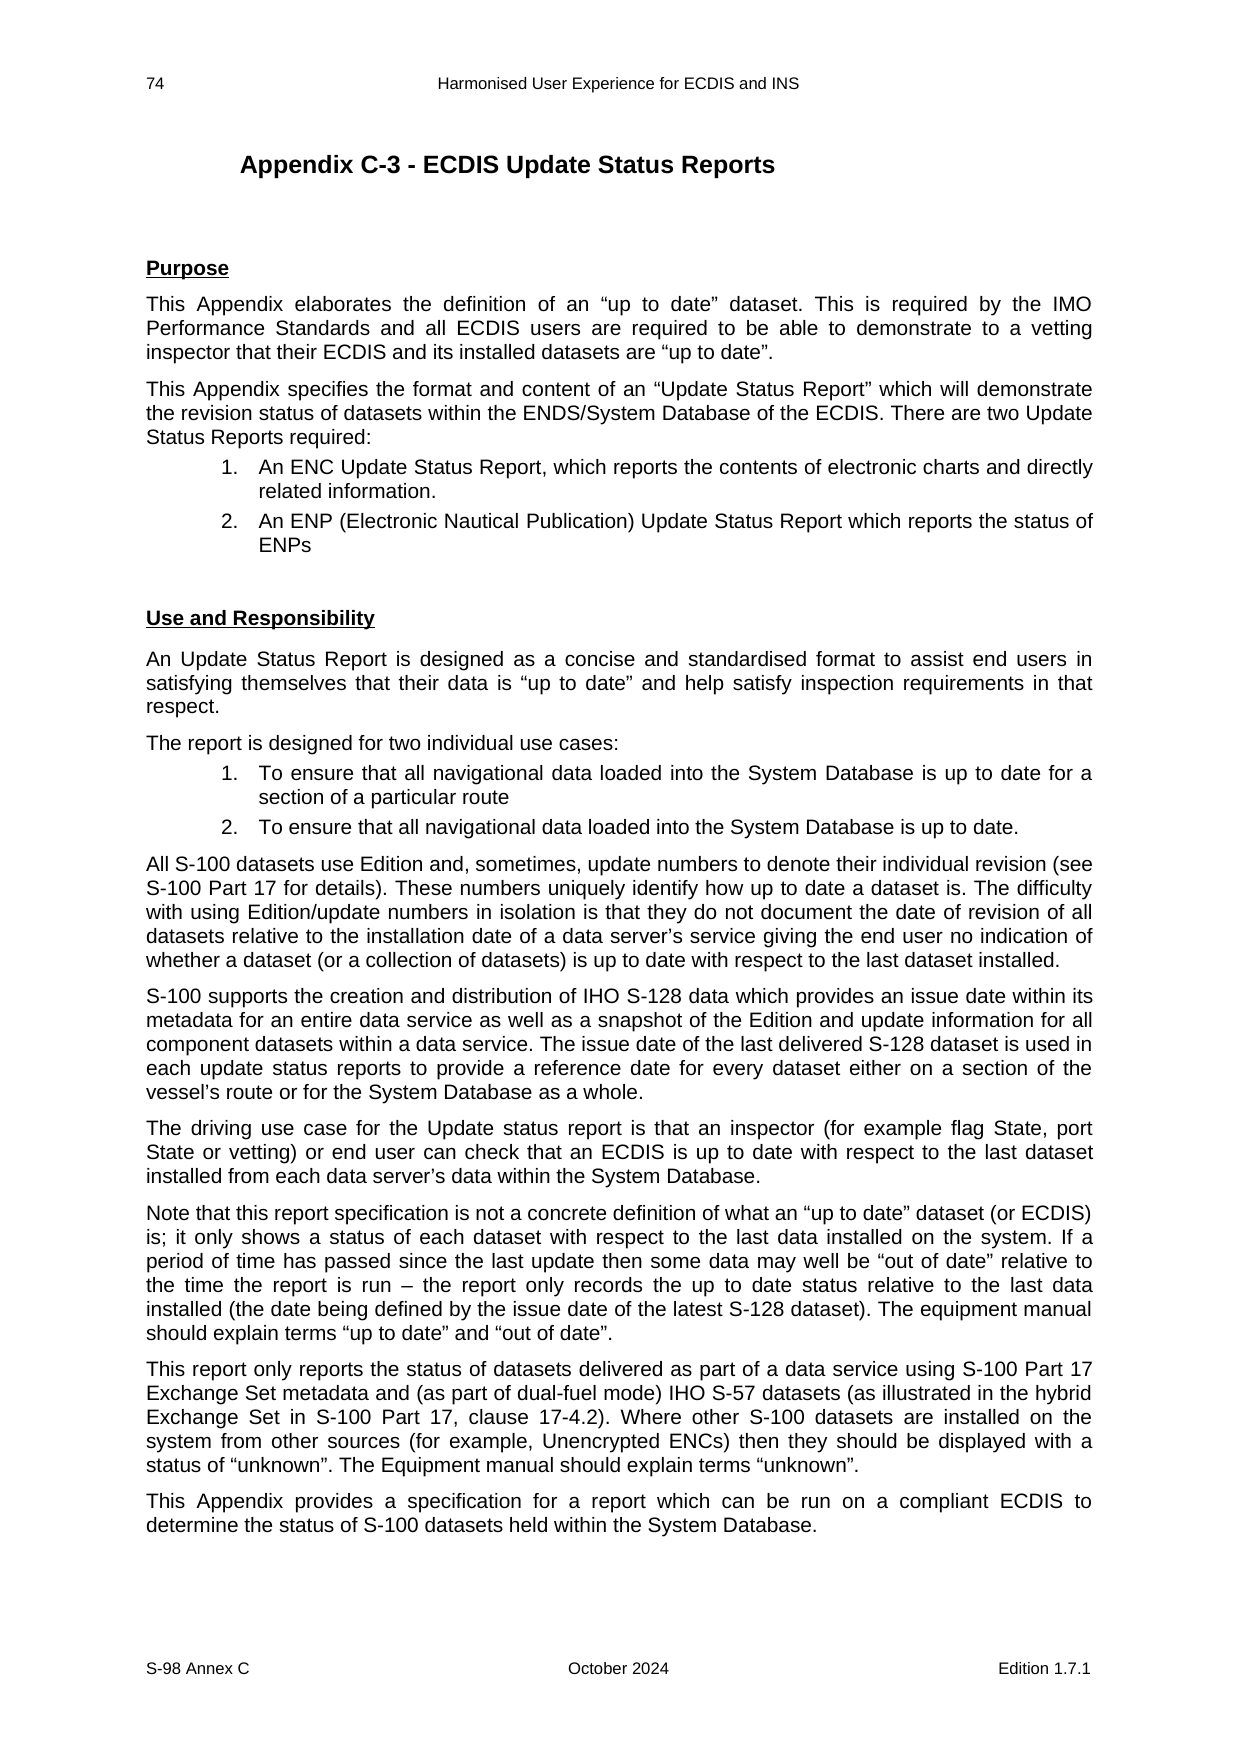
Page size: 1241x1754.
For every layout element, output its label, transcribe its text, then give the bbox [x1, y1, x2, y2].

text The report is designed for two individual use cases: [146, 731, 1094, 755]
text The driving use case for the Update status report is that an inspector (for example flag State, port State or vetting) or end user can check that an ECDIS is up to date with respect to the last dataset installed from each data server’s data within the System Database. [146, 1116, 1094, 1188]
text This Appendix provides a specification for a report which can be run on a compliant ECDIS to determine the status of S-100 datasets held within the System Database. [146, 1489, 1094, 1537]
list To ensure that all navigational data loaded into the System Database is up to date for a section of a particular route [221, 761, 1094, 809]
text This Appendix specifies the format and content of an “Update Status Report” which will demonstrate the revision status of datasets within the ENDS/System Database of the ECDIS. There are two Update Status Reports required: [146, 377, 1094, 448]
text This Appendix elaborates the definition of an “up to date” dataset. This is required by the IMO Performance Standards and all ECDIS users are required to be able to demonstrate to a vetting inspector that their ECDIS and its installed datasets are “up to date”. [146, 292, 1094, 364]
text An Update Status Report is designed as a concise and standardised format to assist end users in satisfying themselves that their data is “up to date” and help satisfy inspection requirements in that respect. [146, 646, 1094, 718]
list To ensure that all navigational data loaded into the System Database is up to date. [221, 815, 1094, 839]
text Use and Responsibility [146, 606, 1094, 630]
list An ENP (Electronic Nautical Publication) Update Status Report which reports the status of ENPs [221, 509, 1094, 557]
subtitle Appendix C-3 - ECDIS Update Status Reports [146, 150, 869, 179]
text This report only reports the status of datasets delivered as part of a data service using S-100 Part 17 Exchange Set metadata and (as part of dual-fuel mode) IHO S-57 datasets (as illustrated in the hybrid Exchange Set in S-100 Part 17, clause 17-4.2). Where other S-100 datasets are installed on the system from other sources (for example, Unencrypted ENCs) then they should be displayed with a status of “unknown”. The Equipment manual should explain terms “unknown”. [146, 1357, 1094, 1477]
text All S-100 datasets use Edition and, sometimes, update numbers to denote their individual revision (see S-100 Part 17 for details). These numbers uniquely identify how up to date a dataset is. The difficulty with using Edition/update numbers in isolation is that they do not document the date of revision of all datasets relative to the installation date of a data server’s service giving the end user no indication of whether a dataset (or a collection of datasets) is up to date with respect to the last dataset installed. [146, 852, 1094, 971]
text S-100 supports the creation and distribution of IHO S-128 data which provides an issue date within its metadata for an entire data service as well as a snapshot of the Edition and update information for all component datasets within a data service. The issue date of the last delivered S-128 dataset is used in each update status reports to provide a reference date for every dataset either on a section of the vessel’s route or for the System Database as a whole. [146, 984, 1094, 1104]
text Note that this report specification is not a concrete definition of what an “up to date” dataset (or ECDIS) is; it only shows a status of each dataset with respect to the last data installed on the system. If a period of time has passed since the last update then some data may well be “out of date” relative to the time the report is run – the report only records the up to date status relative to the last data installed (the date being defined by the issue date of the latest S-128 dataset). The equipment manual should explain terms “up to date” and “out of date”. [146, 1201, 1094, 1344]
text Purpose [146, 256, 1094, 280]
list An ENC Update Status Report, which reports the contents of electronic charts and directly related information. [221, 455, 1094, 503]
